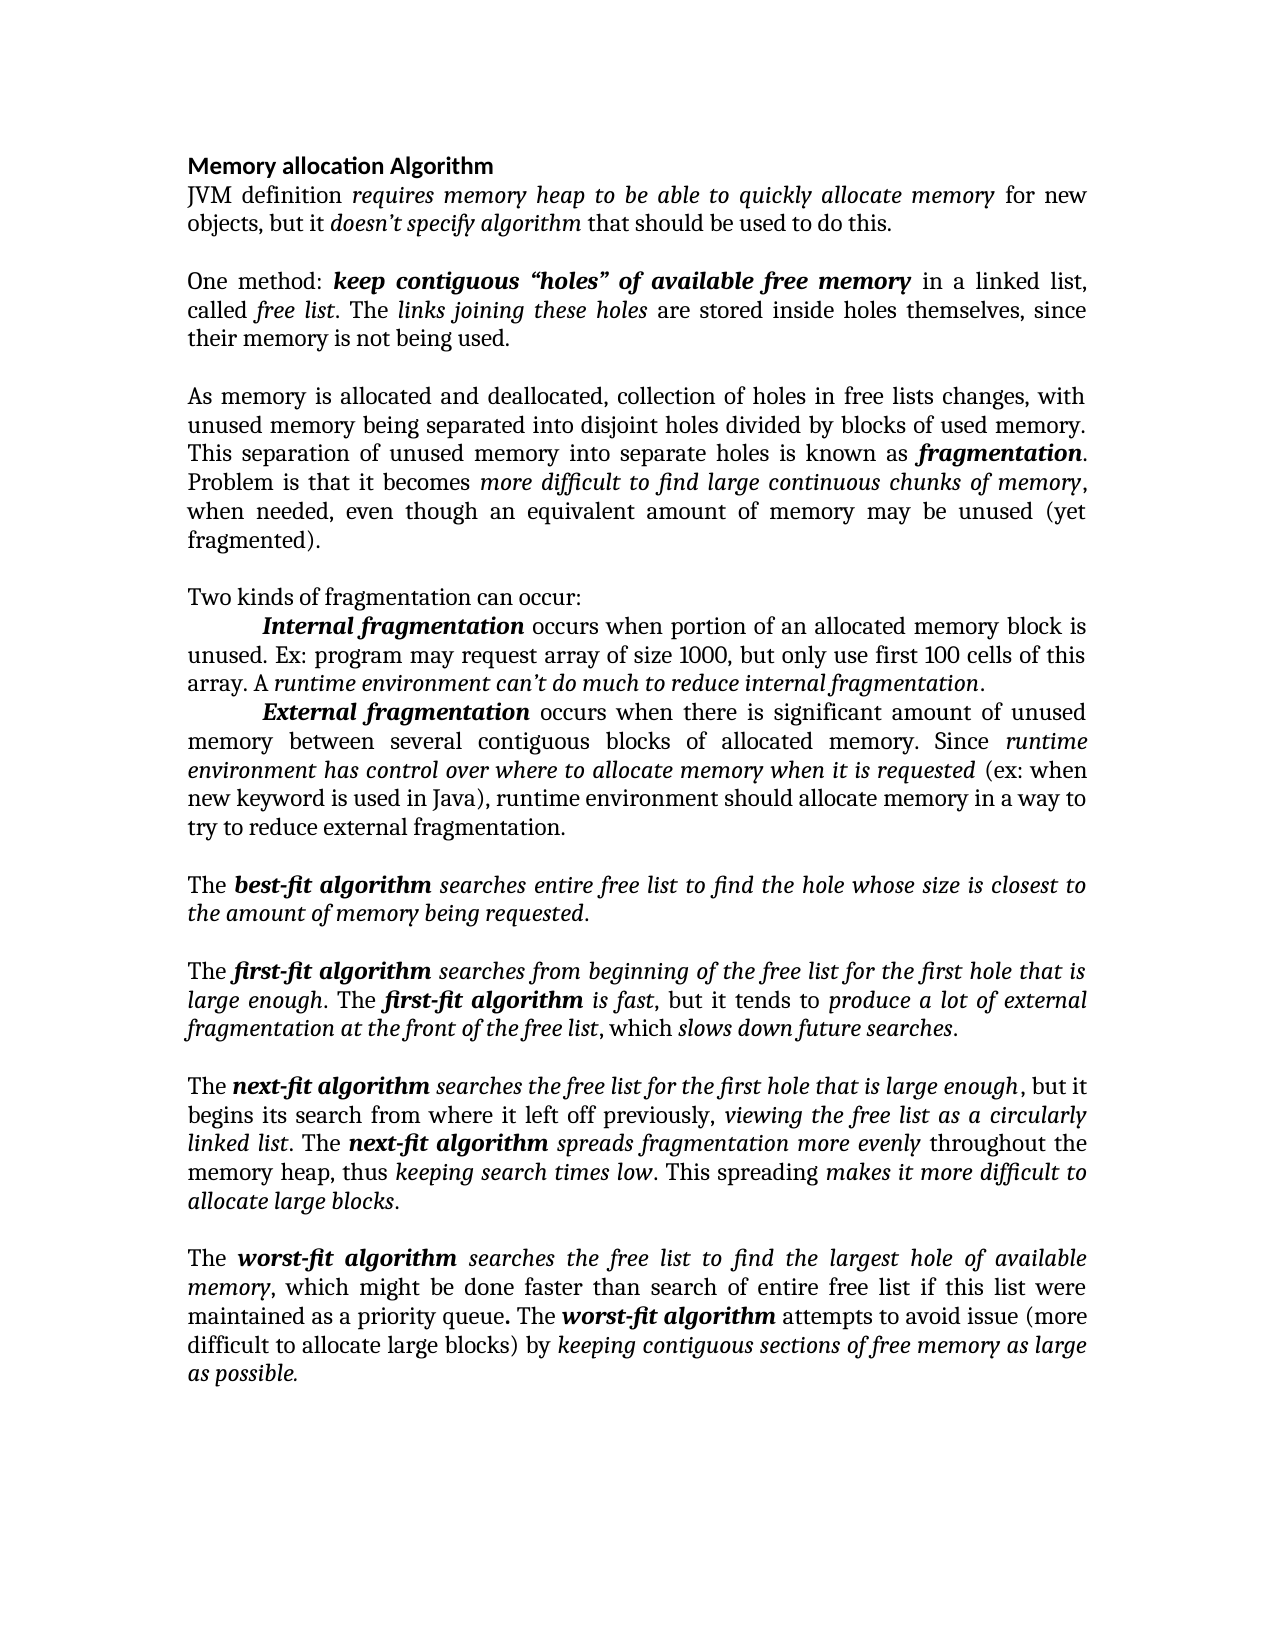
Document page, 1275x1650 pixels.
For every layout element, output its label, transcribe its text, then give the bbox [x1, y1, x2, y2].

text As memory is allocated and deallocated, collection of holes in free lists changes, with unused memory being separated into disjoint holes divided by blocks of used memory. This separation of unused memory into separate holes is known as fragmentation. Problem is that it becomes more difficult to find large continuous chunks of memory, when needed, even though an equivalent amount of memory may be unused (yet fragmented). [187, 382, 1087, 554]
text The first-fit algorithm searches from beginning of the free list for the first hole that is large enough. The first-fit algorithm is fast, but it tends to produce a lot of external fragmentation at the front of the free list, which slows down future searches. [187, 957, 1087, 1043]
text Two kinds of fragmentation can occur: [187, 583, 1087, 612]
text One method: keep contiguous “holes” of available free memory in a linked list, called free list. The links joining these holes are stored inside holes themselves, since their memory is not being used. [187, 267, 1087, 353]
text The best-fit algorithm searches entire free list to find the hole whose size is closest to the amount of memory being requested. [187, 871, 1087, 928]
text JVM definition requires memory heap to be able to quickly allocate memory for new objects, but it doesn’t specify algorithm that should be used to do this. [187, 181, 1087, 238]
text The worst-fit algorithm searches the free list to find the largest hole of available memory, which might be done faster than search of entire free list if this list were maintained as a priority queue. The worst-fit algorithm attempts to avoid issue (more difficult to allocate large blocks) by keeping contiguous sections of free memory as large as possible. [187, 1244, 1087, 1388]
text The next-fit algorithm searches the free list for the first hole that is large enough, but it begins its search from where it left off previously, viewing the free list as a circularly linked list. The next-fit algorithm spreads fragmentation more evenly throughout the memory heap, thus keeping search times low. This spreading makes it more difficult to allocate large blocks. [187, 1072, 1087, 1216]
subtitle Memory allocation Algorithm [187, 150, 1087, 181]
text Internal fragmentation occurs when portion of an allocated memory block is unused. Ex: program may request array of size 1000, but only use first 100 cells of this array. A runtime environment can’t do much to reduce internal fragmentation. [187, 612, 1087, 698]
text External fragmentation occurs when there is significant amount of unused memory between several contiguous blocks of allocated memory. Since runtime environment has control over where to allocate memory when it is requested (ex: when new keyword is used in Java), runtime environment should allocate memory in a way to try to reduce external fragmentation. [187, 698, 1087, 842]
